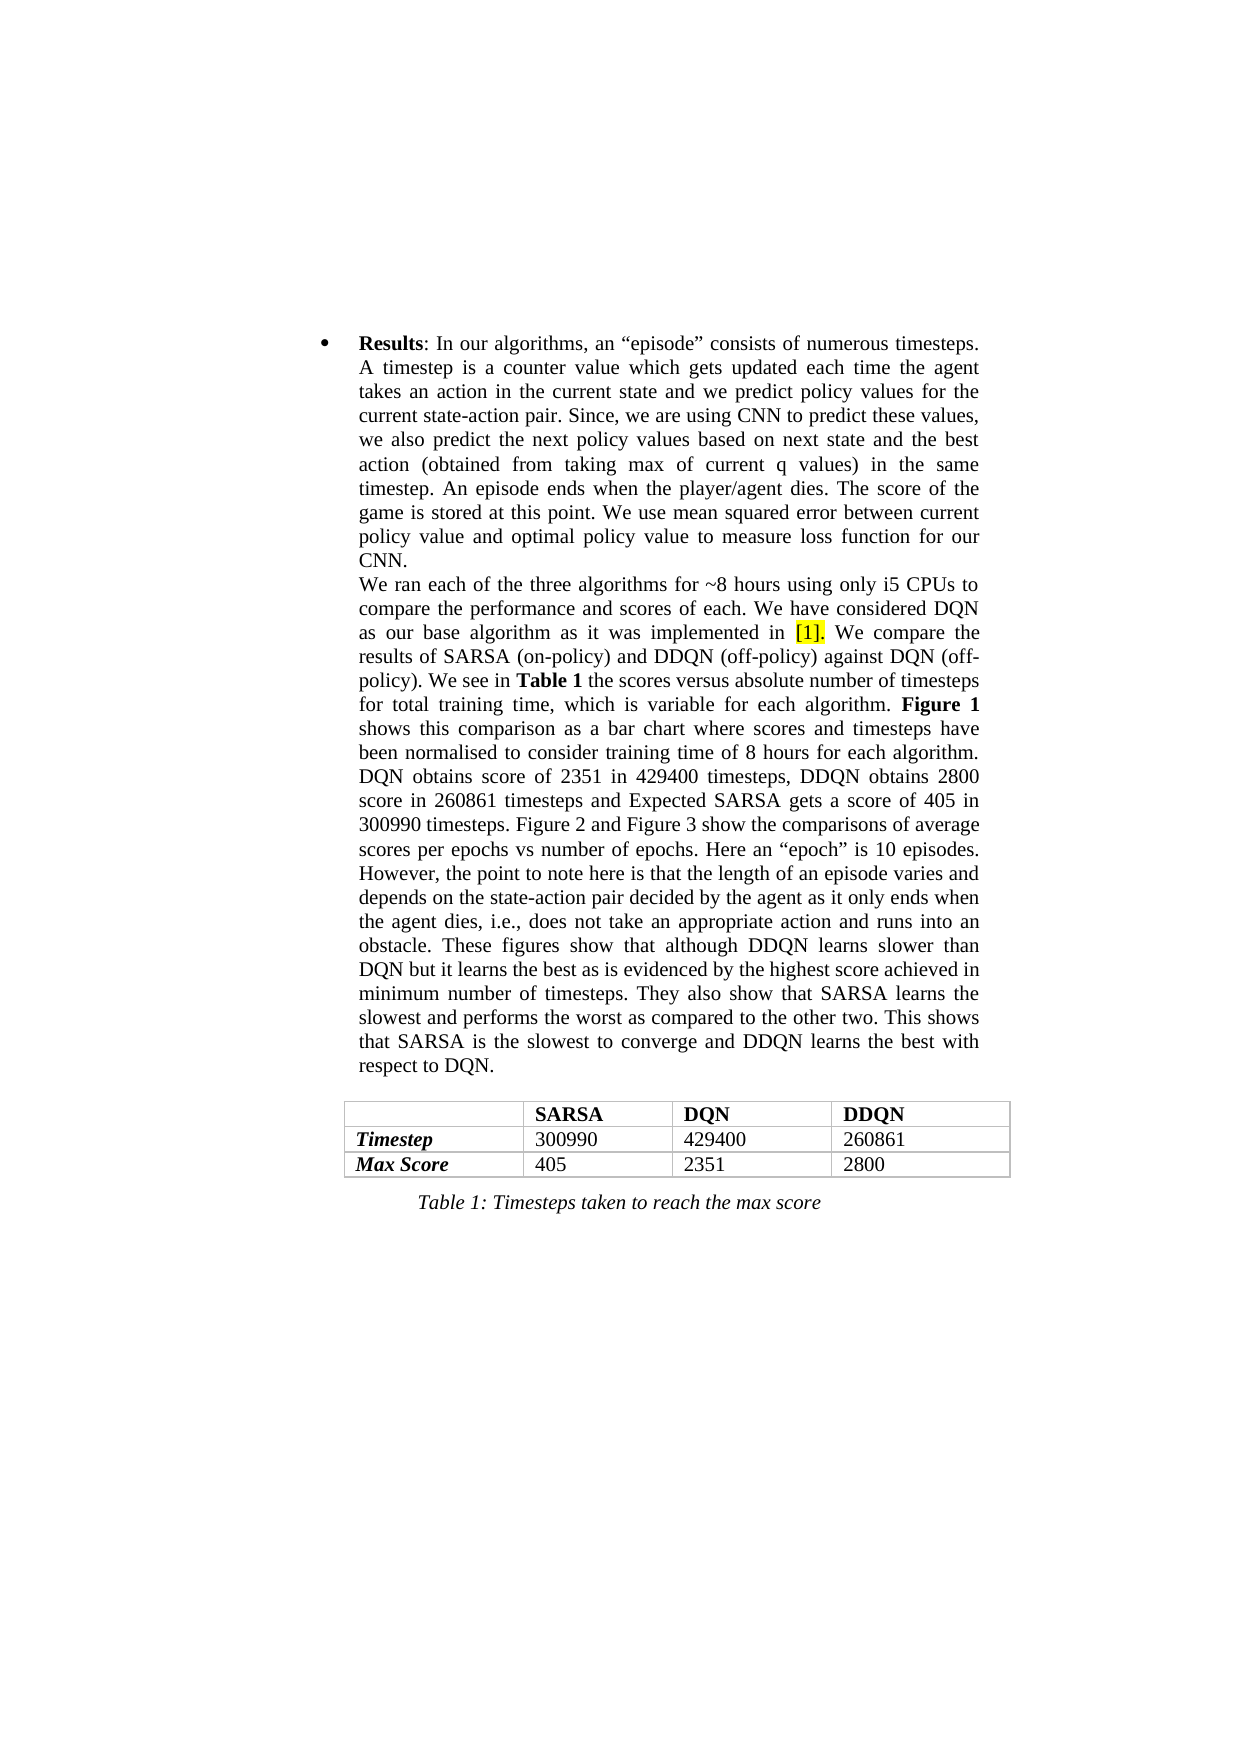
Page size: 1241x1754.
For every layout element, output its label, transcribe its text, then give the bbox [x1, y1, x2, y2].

table_cell Timestep [345, 1127, 523, 1151]
table_header DQN [673, 1102, 831, 1126]
table_cell 2351 [673, 1153, 831, 1176]
table_header DDQN [832, 1102, 1009, 1126]
table_cell 429400 [673, 1127, 831, 1151]
table_header [345, 1102, 523, 1126]
table_cell 300990 [524, 1127, 672, 1151]
table_cell 260861 [832, 1127, 1009, 1151]
text Table 1: Timesteps taken to reach the max score [260, 1190, 980, 1214]
table_header SARSA [524, 1102, 672, 1126]
text We ran each of the three algorithms for ~8 hours using only i5 CPUs to compare the performance and scores of each. We have considered DQN as our base algorithm as it was implemented in [1]. We compare the results of SARSA (on-policy) and DDQN (off-policy) against DQN (off-policy). We see in Table 1 the scores versus absolute number of timesteps for total training time, which is variable for each algorithm. Figure 1 shows this comparison as a bar chart where scores and timesteps have been normalised to consider training time of 8 hours for each algorithm. DQN obtains score of 2351 in 429400 timesteps, DDQN obtains 2800 score in 260861 timesteps and Expected SARSA gets a score of 405 in 300990 timesteps. Figure 2 and Figure 3 show the comparisons of average scores per epochs vs number of epochs. Here an “epoch” is 10 episodes. However, the point to note here is that the length of an episode varies and depends on the state-action pair decided by the agent as it only ends when the agent dies, i.e., does not take an appropriate action and runs into an obstacle. These figures show that although DDQN learns slower than DQN but it learns the best as is evidenced by the highest score achieved in minimum number of timesteps. They also show that SARSA learns the slowest and performs the worst as compared to the other two. This shows that SARSA is the slowest to converge and DDQN learns the best with respect to DQN. [358, 572, 980, 1077]
table_cell 405 [524, 1153, 672, 1176]
list Results: In our algorithms, an “episode” consists of numerous timesteps. A timestep is a counter value which gets updated each time the agent takes an action in the current state and we predict policy values for the current state-action pair. Since, we are using CNN to predict these values, we also predict the next policy values based on next state and the best action (obtained from taking max of current q values) in the same timestep. An episode ends when the player/agent dies. The score of the game is stored at this point. We use mean squared error between current policy value and optimal policy value to measure loss function for our CNN. [321, 331, 980, 572]
table_cell 2800 [832, 1153, 1009, 1176]
table_cell Max Score [345, 1153, 523, 1176]
